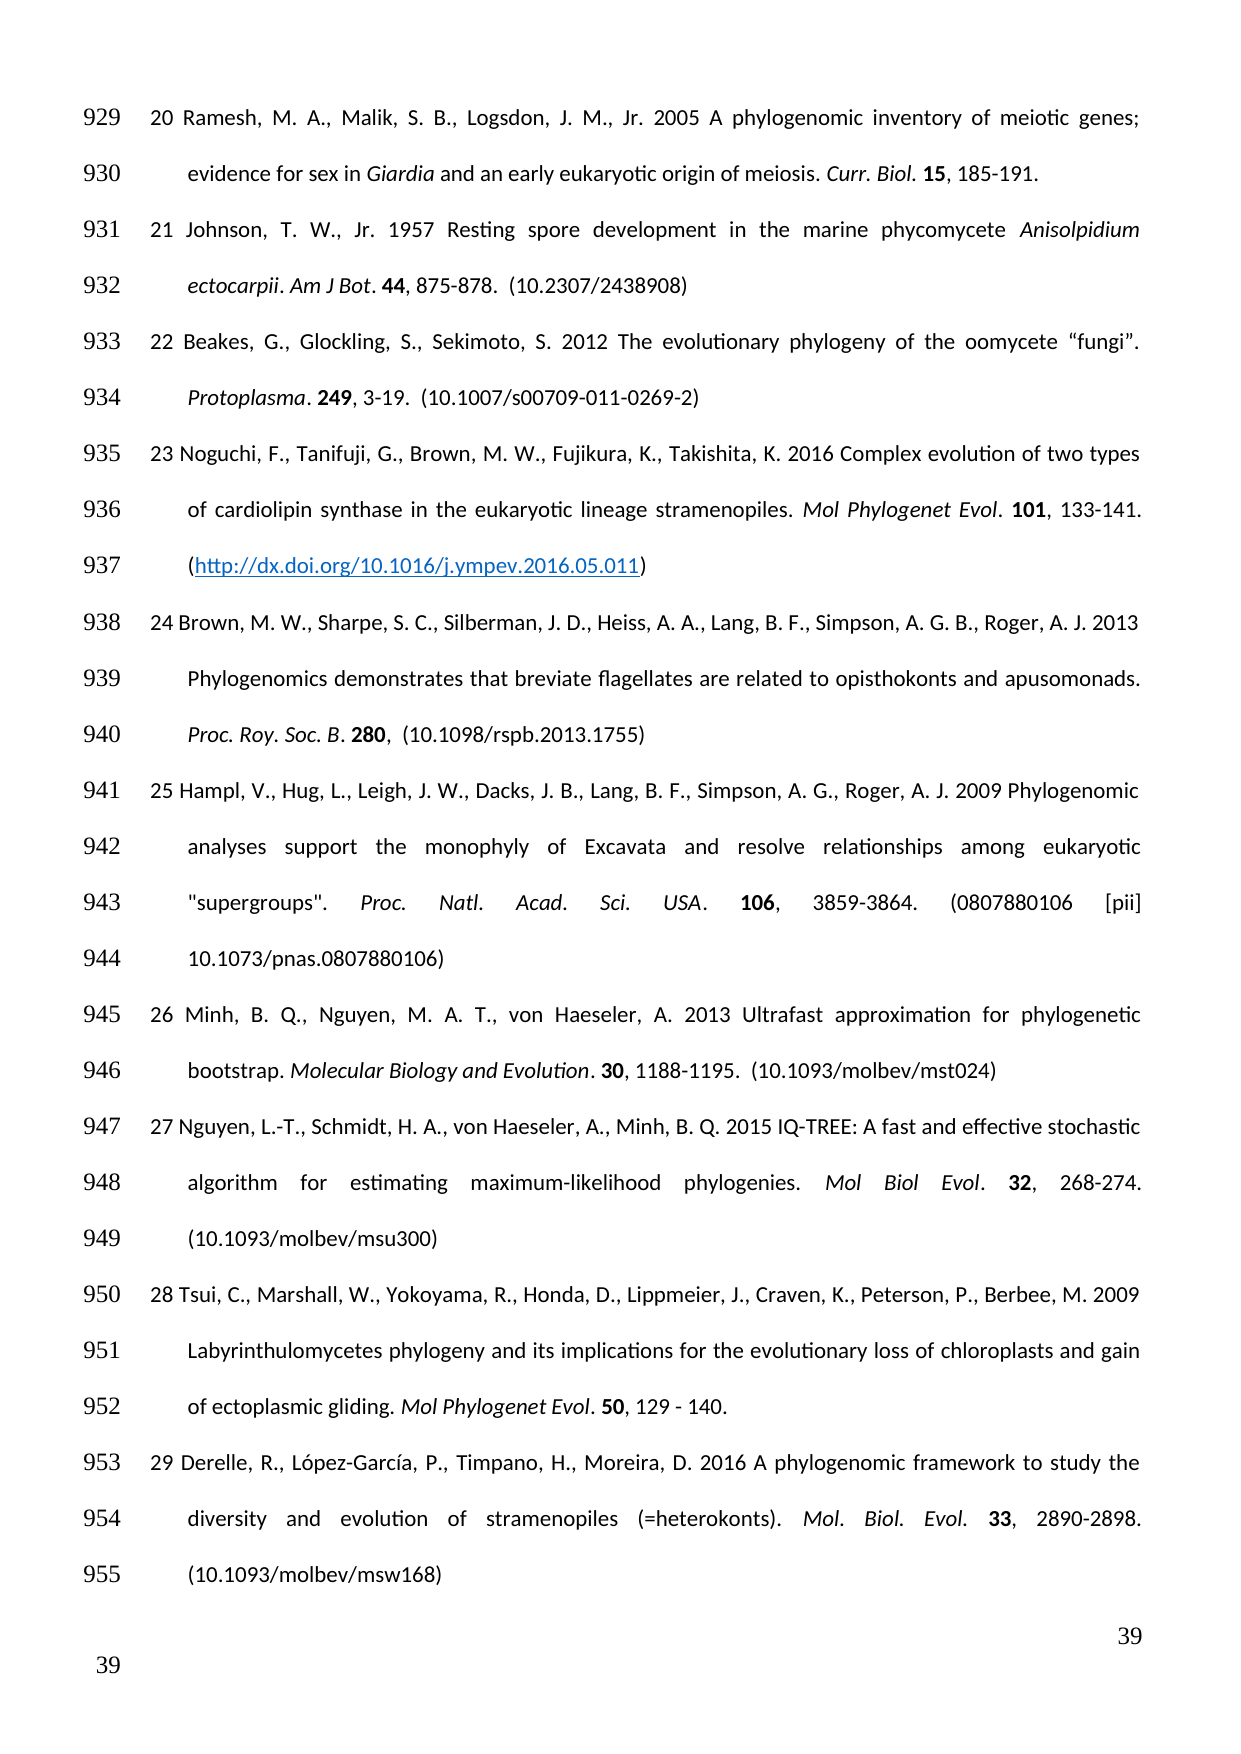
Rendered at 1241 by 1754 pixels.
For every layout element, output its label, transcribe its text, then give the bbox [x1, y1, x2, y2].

text 22 Beakes, G., Glockling, S., Sekimoto, S. 2012 The evolutionary phylogeny of the oomycete “fungi”. Protoplasma. 249, 3-19. (10.1007/s00709-011-0269-2) [150, 327, 1142, 412]
text 24 Brown, M. W., Sharpe, S. C., Silberman, J. D., Heiss, A. A., Lang, B. F., Simpson, A. G. B., Roger, A. J. 2013 Phylogenomics demonstrates that breviate flagellates are related to opisthokonts and apusomonads. Proc. Roy. Soc. B. 280, (10.1098/rspb.2013.1755) [150, 608, 1142, 748]
text 28 Tsui, C., Marshall, W., Yokoyama, R., Honda, D., Lippmeier, J., Craven, K., Peterson, P., Berbee, M. 2009 Labyrinthulomycetes phylogeny and its implications for the evolutionary loss of chloroplasts and gain of ectoplasmic gliding. Mol Phylogenet Evol. 50, 129 - 140. [150, 1280, 1142, 1420]
text 21 Johnson, T. W., Jr. 1957 Resting spore development in the marine phycomycete Anisolpidium ectocarpii. Am J Bot. 44, 875-878. (10.2307/2438908) [150, 215, 1142, 299]
text 29 Derelle, R., López-García, P., Timpano, H., Moreira, D. 2016 A phylogenomic framework to study the diversity and evolution of stramenopiles (=heterokonts). Mol. Biol. Evol. 33, 2890-2898. (10.1093/molbev/msw168) [150, 1448, 1142, 1588]
text 23 Noguchi, F., Tanifuji, G., Brown, M. W., Fujikura, K., Takishita, K. 2016 Complex evolution of two types of cardiolipin synthase in the eukaryotic lineage stramenopiles. Mol Phylogenet Evol. 101, 133-141. (http://dx.doi.org/10.1016/j.ympev.2016.05.011) [150, 439, 1142, 580]
text 26 Minh, B. Q., Nguyen, M. A. T., von Haeseler, A. 2013 Ultrafast approximation for phylogenetic bootstrap. Molecular Biology and Evolution. 30, 1188-1195. (10.1093/molbev/mst024) [150, 1000, 1142, 1084]
text 27 Nguyen, L.-T., Schmidt, H. A., von Haeseler, A., Minh, B. Q. 2015 IQ-TREE: A fast and effective stochastic algorithm for estimating maximum-likelihood phylogenies. Mol Biol Evol. 32, 268-274. (10.1093/molbev/msu300) [150, 1112, 1142, 1252]
text 25 Hampl, V., Hug, L., Leigh, J. W., Dacks, J. B., Lang, B. F., Simpson, A. G., Roger, A. J. 2009 Phylogenomic analyses support the monophyly of Excavata and resolve relationships among eukaryotic "supergroups". Proc. Natl. Acad. Sci. USA. 106, 3859-3864. (0807880106 [pii] 10.1073/pnas.0807880106) [150, 776, 1142, 972]
text 20 Ramesh, M. A., Malik, S. B., Logsdon, J. M., Jr. 2005 A phylogenomic inventory of meiotic genes; evidence for sex in Giardia and an early eukaryotic origin of meiosis. Curr. Biol. 15, 185-191. [150, 103, 1142, 187]
